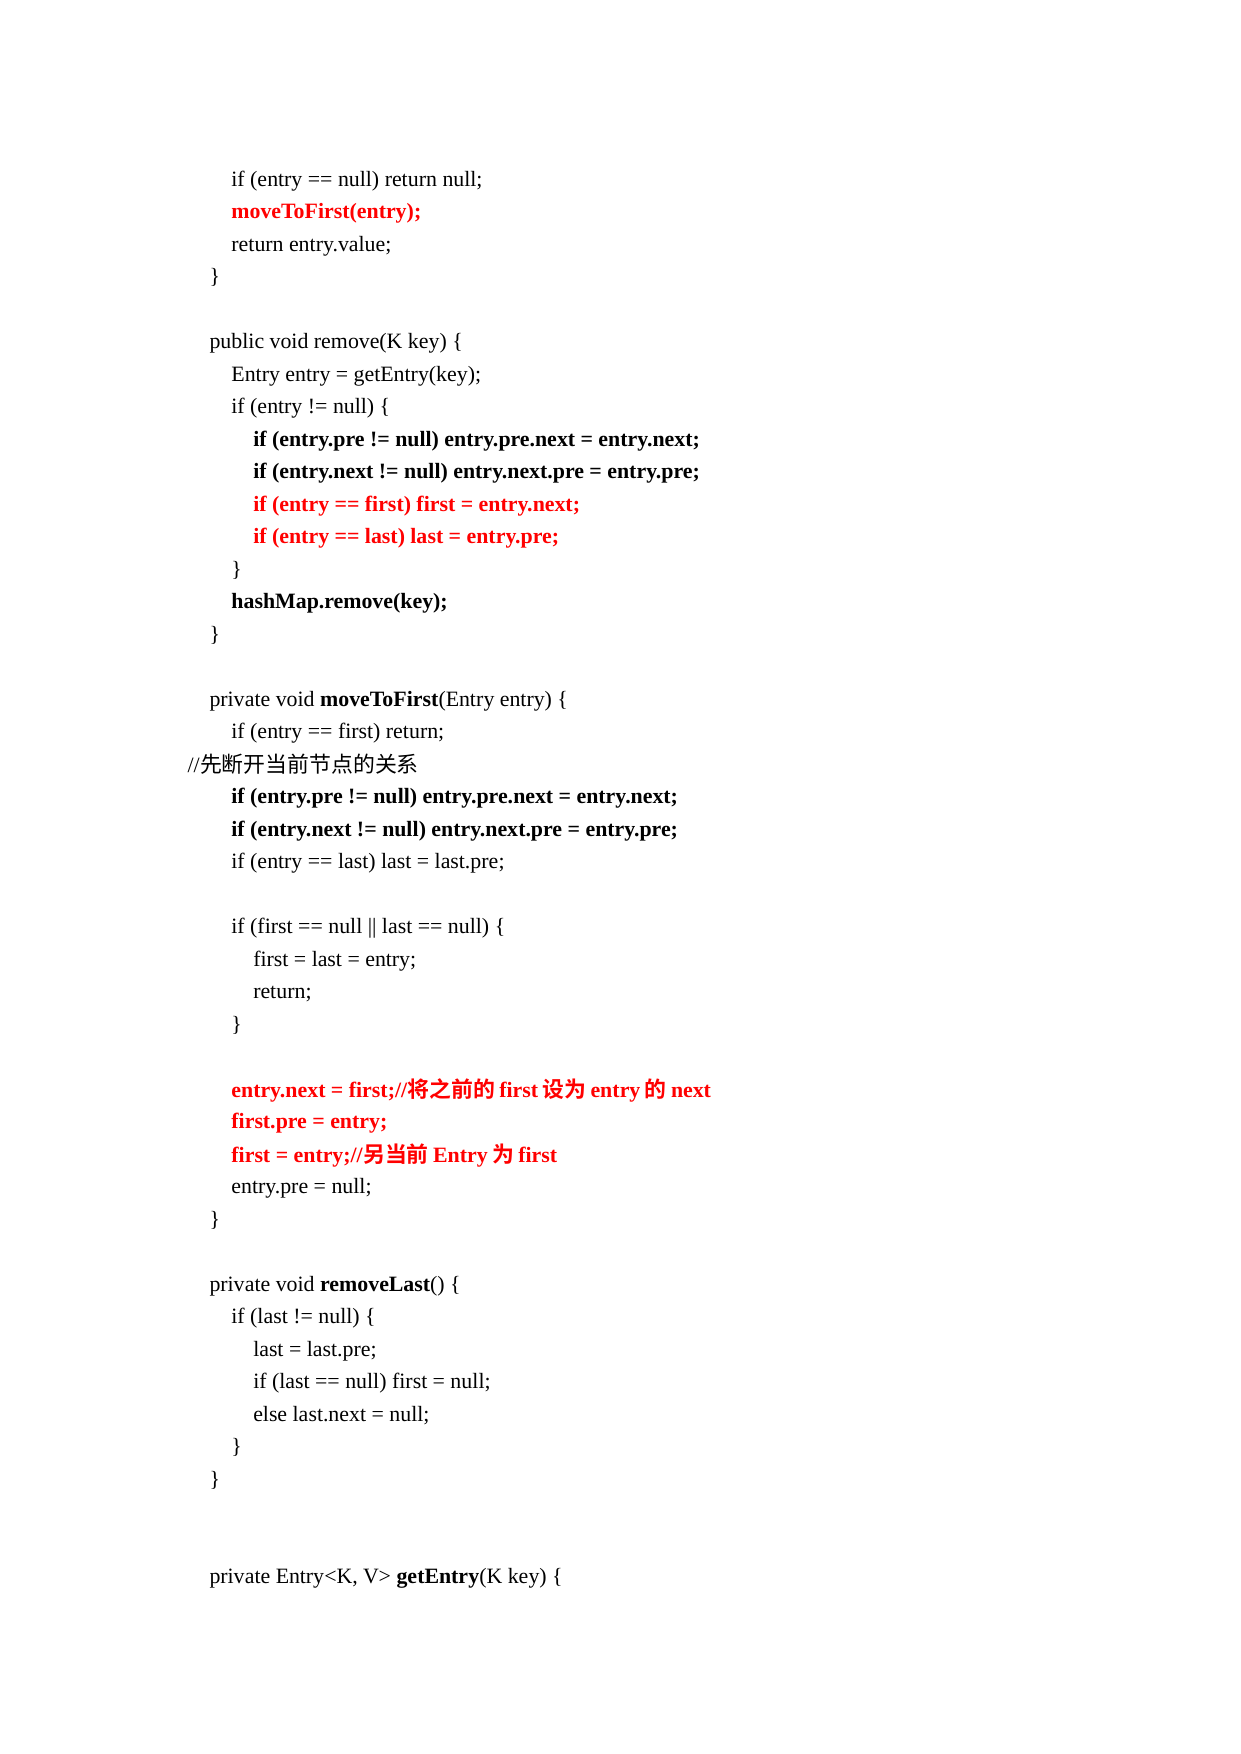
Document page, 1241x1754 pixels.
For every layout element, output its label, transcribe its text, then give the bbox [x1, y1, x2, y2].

text } [187, 1202, 1053, 1234]
text return; [187, 974, 1053, 1007]
text private void moveToFirst(Entry entry) { [187, 682, 1053, 714]
text entry.pre = null; [187, 1169, 1053, 1202]
text if (entry.pre != null) entry.pre.next = entry.next; [187, 779, 1053, 812]
text else last.next = null; [187, 1397, 1053, 1429]
text if (first == null || last == null) { [187, 909, 1053, 942]
text } [187, 259, 1053, 292]
text return entry.value; [187, 227, 1053, 259]
text if (entry.next != null) entry.next.pre = entry.pre; [187, 812, 1053, 844]
text moveToFirst(entry); [187, 194, 1053, 227]
text } [187, 1007, 1053, 1039]
text if (last == null) first = null; [187, 1364, 1053, 1397]
text if (entry == last) last = last.pre; [187, 844, 1053, 877]
text public void remove(K key) { [187, 324, 1053, 357]
text if (entry == null) return null; [187, 162, 1053, 194]
text first = last = entry; [187, 942, 1053, 974]
text Entry entry = getEntry(key); [187, 357, 1053, 389]
text first.pre = entry; [187, 1104, 1053, 1137]
text private Entry<K, V> getEntry(K key) { [187, 1559, 1053, 1592]
text } [187, 552, 1053, 584]
text if (entry == first) return; [187, 714, 1053, 747]
text //先断开当前节点的关系 [187, 747, 1053, 779]
text } [187, 1429, 1053, 1462]
text if (last != null) { [187, 1299, 1053, 1332]
text private void removeLast() { [187, 1267, 1053, 1299]
text } [187, 1462, 1053, 1494]
text if (entry != null) { [187, 389, 1053, 422]
text entry.next = first;//将之前的first设为entry的next [187, 1072, 1053, 1104]
text if (entry.pre != null) entry.pre.next = entry.next; [187, 422, 1053, 454]
text first = entry;//另当前Entry为first [187, 1137, 1053, 1169]
text if (entry == first) first = entry.next; [187, 487, 1053, 519]
text if (entry == last) last = entry.pre; [187, 519, 1053, 552]
text last = last.pre; [187, 1332, 1053, 1364]
text hashMap.remove(key); [187, 584, 1053, 617]
text if (entry.next != null) entry.next.pre = entry.pre; [187, 454, 1053, 487]
text } [187, 617, 1053, 649]
